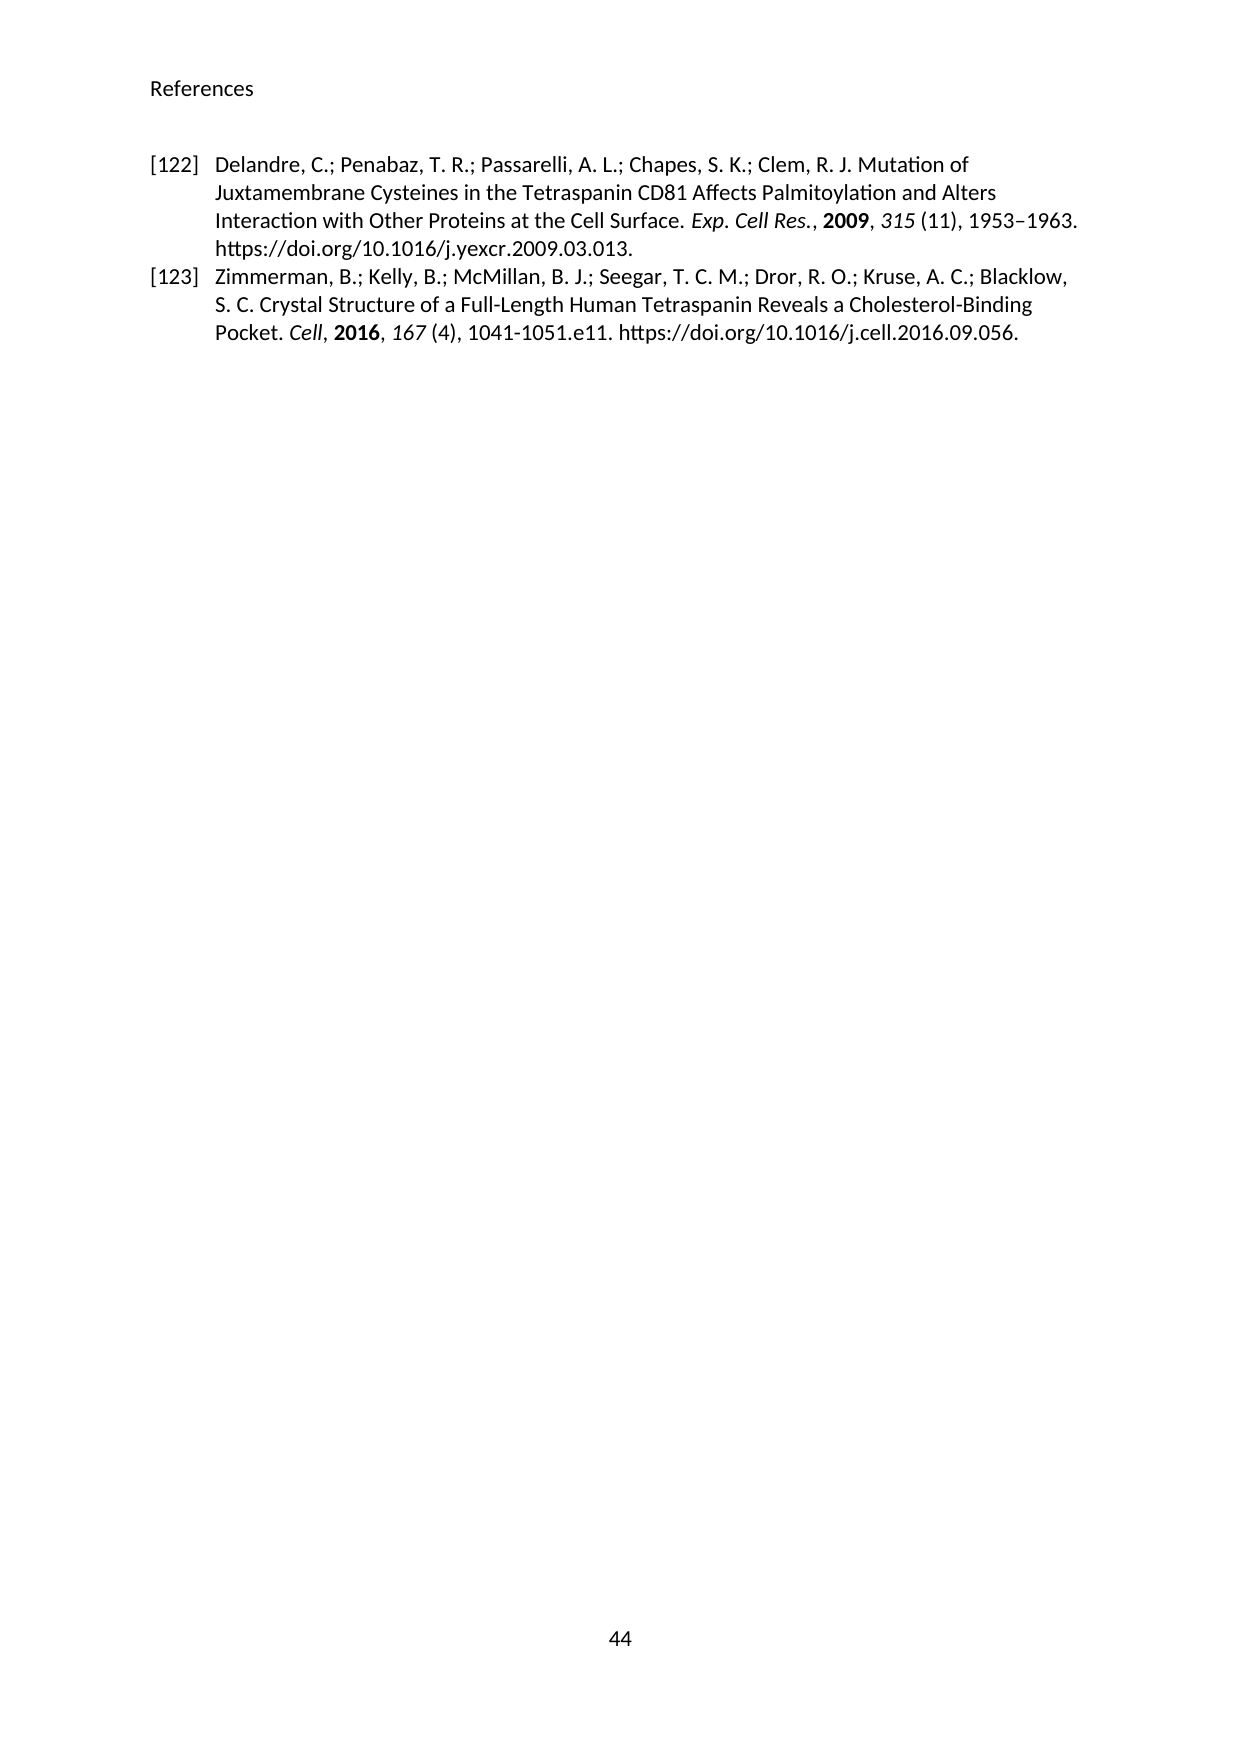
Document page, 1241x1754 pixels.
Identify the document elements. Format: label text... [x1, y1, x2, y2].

text [123] Zimmerman, B.; Kelly, B.; McMillan, B. J.; Seegar, T. C. M.; Dror, R. O.; Kruse, A. C.; Blacklow, S. C. Crystal Structure of a Full-Length Human Tetraspanin Reveals a Cholesterol-Binding Pocket. Cell, 2016, 167 (4), 1041-1051.e11. https://doi.org/10.1016/j.cell.2016.09.056. [150, 262, 1090, 346]
text [122] Delandre, C.; Penabaz, T. R.; Passarelli, A. L.; Chapes, S. K.; Clem, R. J. Mutation of Juxtamembrane Cysteines in the Tetraspanin CD81 Affects Palmitoylation and Alters Interaction with Other Proteins at the Cell Surface. Exp. Cell Res., 2009, 315 (11), 1953–1963. https://doi.org/10.1016/j.yexcr.2009.03.013. [150, 150, 1090, 262]
